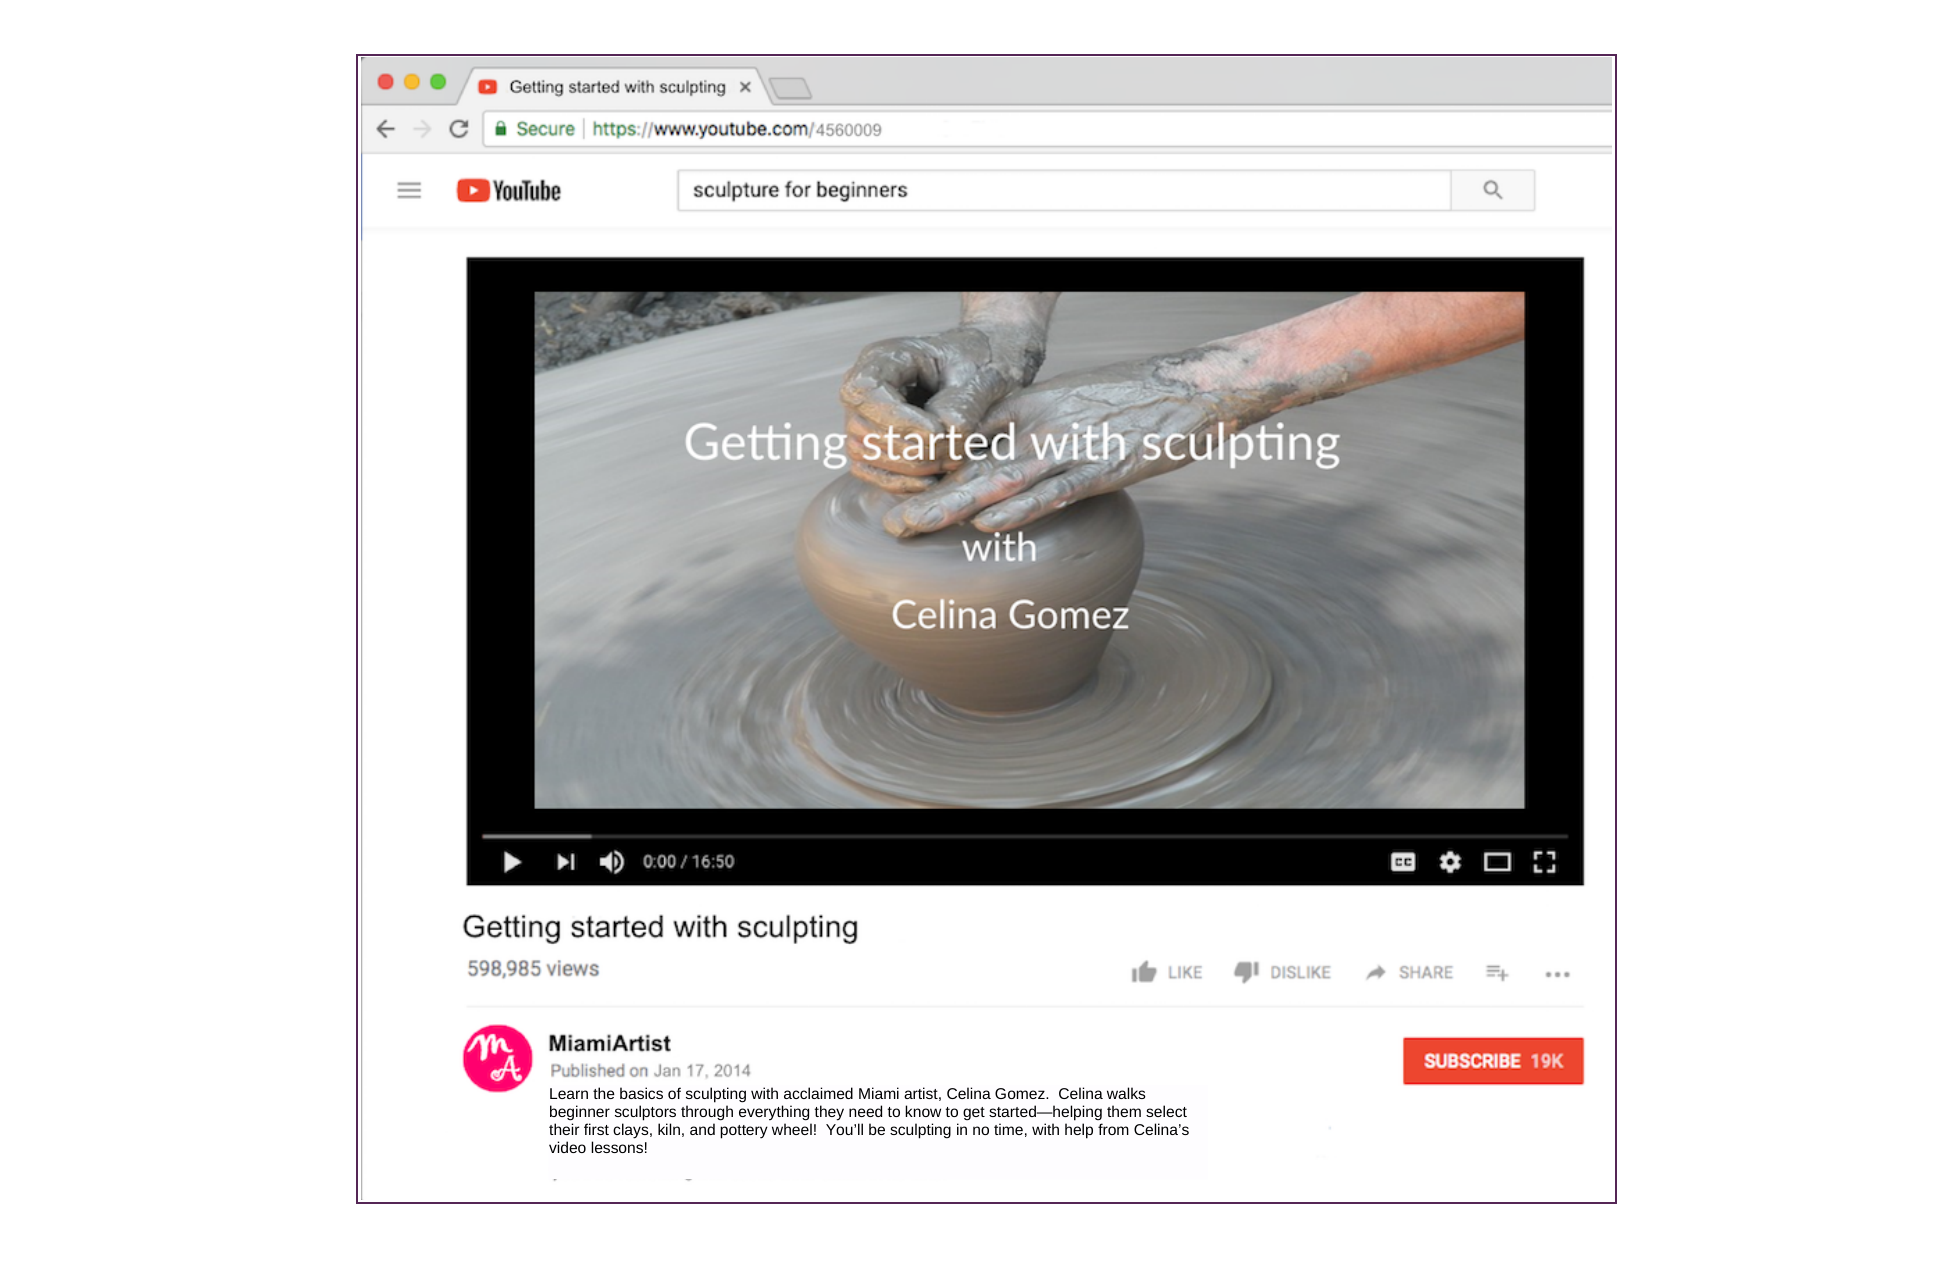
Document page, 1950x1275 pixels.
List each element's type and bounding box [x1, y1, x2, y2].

picture [361, 57, 1612, 1200]
